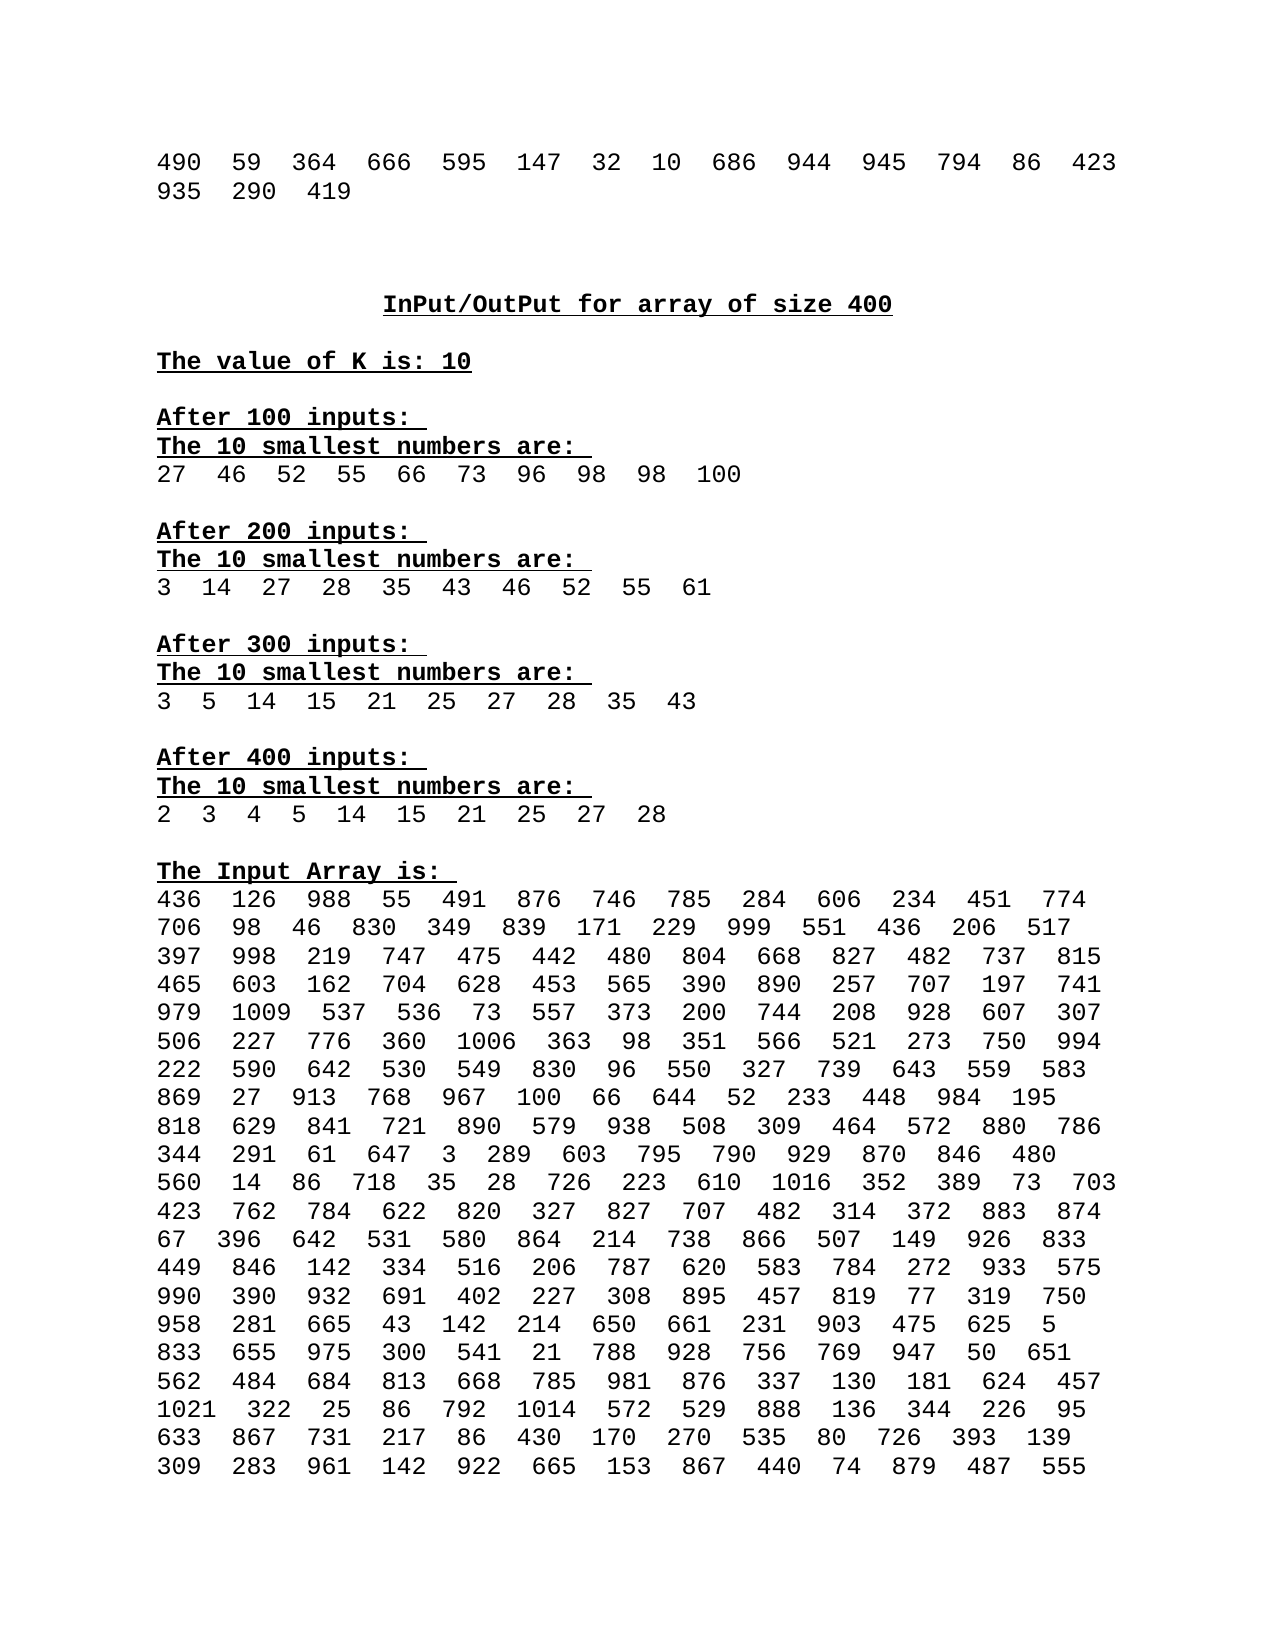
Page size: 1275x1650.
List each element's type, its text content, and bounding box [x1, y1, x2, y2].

text The 10 smallest numbers are: [156, 547, 1118, 575]
text After 300 inputs: [156, 632, 1118, 660]
text 2 3 4 5 14 15 21 25 27 28 [156, 802, 1118, 830]
text After 200 inputs: [156, 518, 1118, 547]
text The 10 smallest numbers are: [156, 660, 1118, 688]
text 3 14 27 28 35 43 46 52 55 61 [156, 575, 1118, 603]
text 3 5 14 15 21 25 27 28 35 43 [156, 688, 1118, 717]
text InPut/OutPut for array of size 400 [156, 292, 1118, 320]
text The value of K is: 10 [156, 348, 1118, 377]
text After 400 inputs: [156, 745, 1118, 773]
text 27 46 52 55 66 73 96 98 98 100 [156, 462, 1118, 490]
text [156, 150, 1118, 207]
text The Input Array is: [156, 858, 1118, 887]
text The 10 smallest numbers are: [156, 433, 1118, 462]
text The 10 smallest numbers are: [156, 773, 1118, 802]
text After 100 inputs: [156, 405, 1118, 433]
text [156, 887, 1118, 1482]
